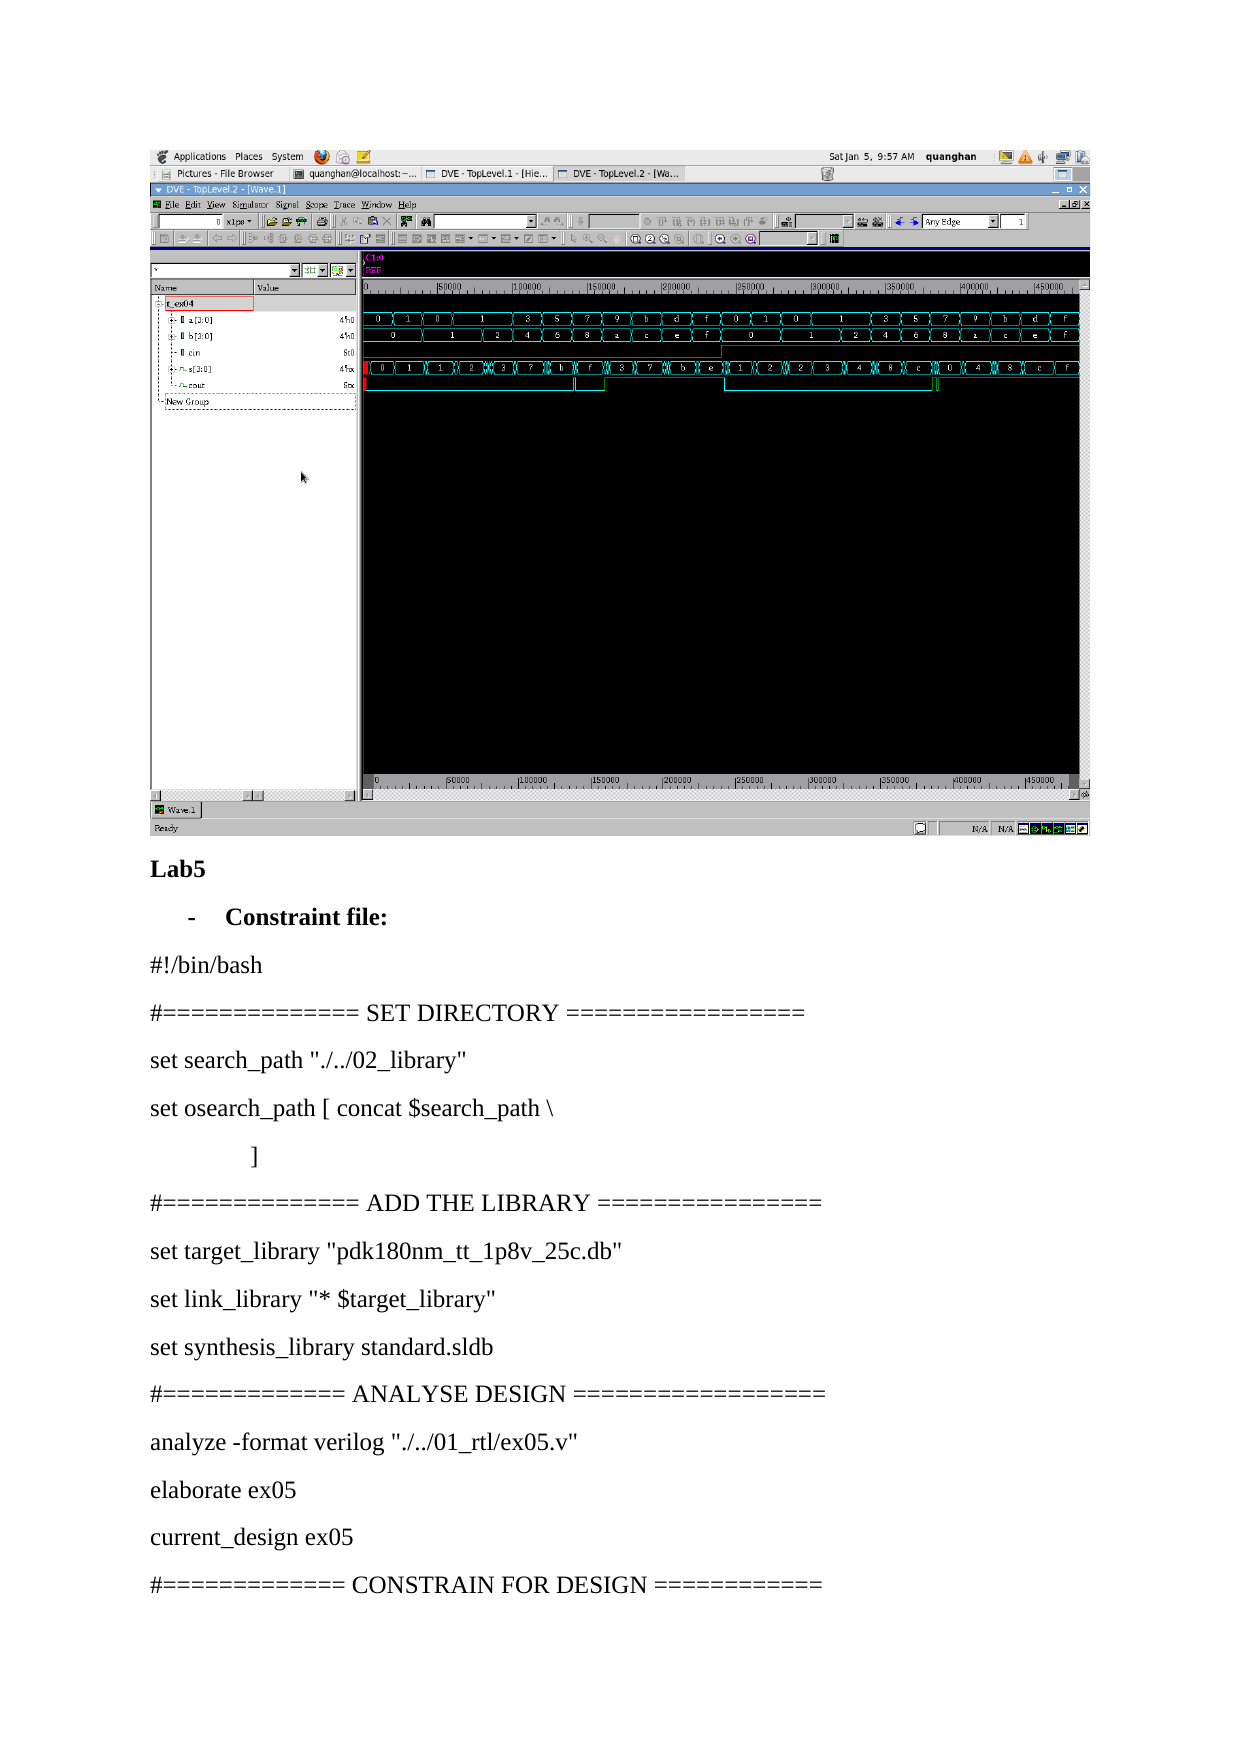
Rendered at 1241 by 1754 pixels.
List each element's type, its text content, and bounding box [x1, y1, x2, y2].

text analyze -format verilog "./../01_rtl/ex05.v" [150, 1427, 1090, 1456]
text set search_path "./../02_library" [150, 1045, 1090, 1074]
text #============== SET DIRECTORY ================= [150, 998, 1090, 1026]
text set link_library "* $target_library" [150, 1284, 1090, 1313]
text #============= CONSTRAIN FOR DESIGN ============ [150, 1570, 1090, 1599]
text set osearch_path [ concat $search_path \ [150, 1093, 1090, 1122]
picture [150, 150, 1091, 836]
text #============== ADD THE LIBRARY ================ [150, 1188, 1090, 1217]
text current_design ex05 [150, 1522, 1090, 1551]
text #!/bin/bash [150, 950, 1090, 979]
text elaborate ex05 [150, 1475, 1090, 1503]
text #============= ANALYSE DESIGN ================== [150, 1379, 1090, 1408]
text ] [150, 1141, 1090, 1169]
text set synthesis_library standard.sldb [150, 1332, 1090, 1360]
text Lab5 [150, 854, 1090, 883]
list Constraint file: [187, 902, 1090, 931]
text set target_library "pdk180nm_tt_1p8v_25c.db" [150, 1236, 1090, 1265]
